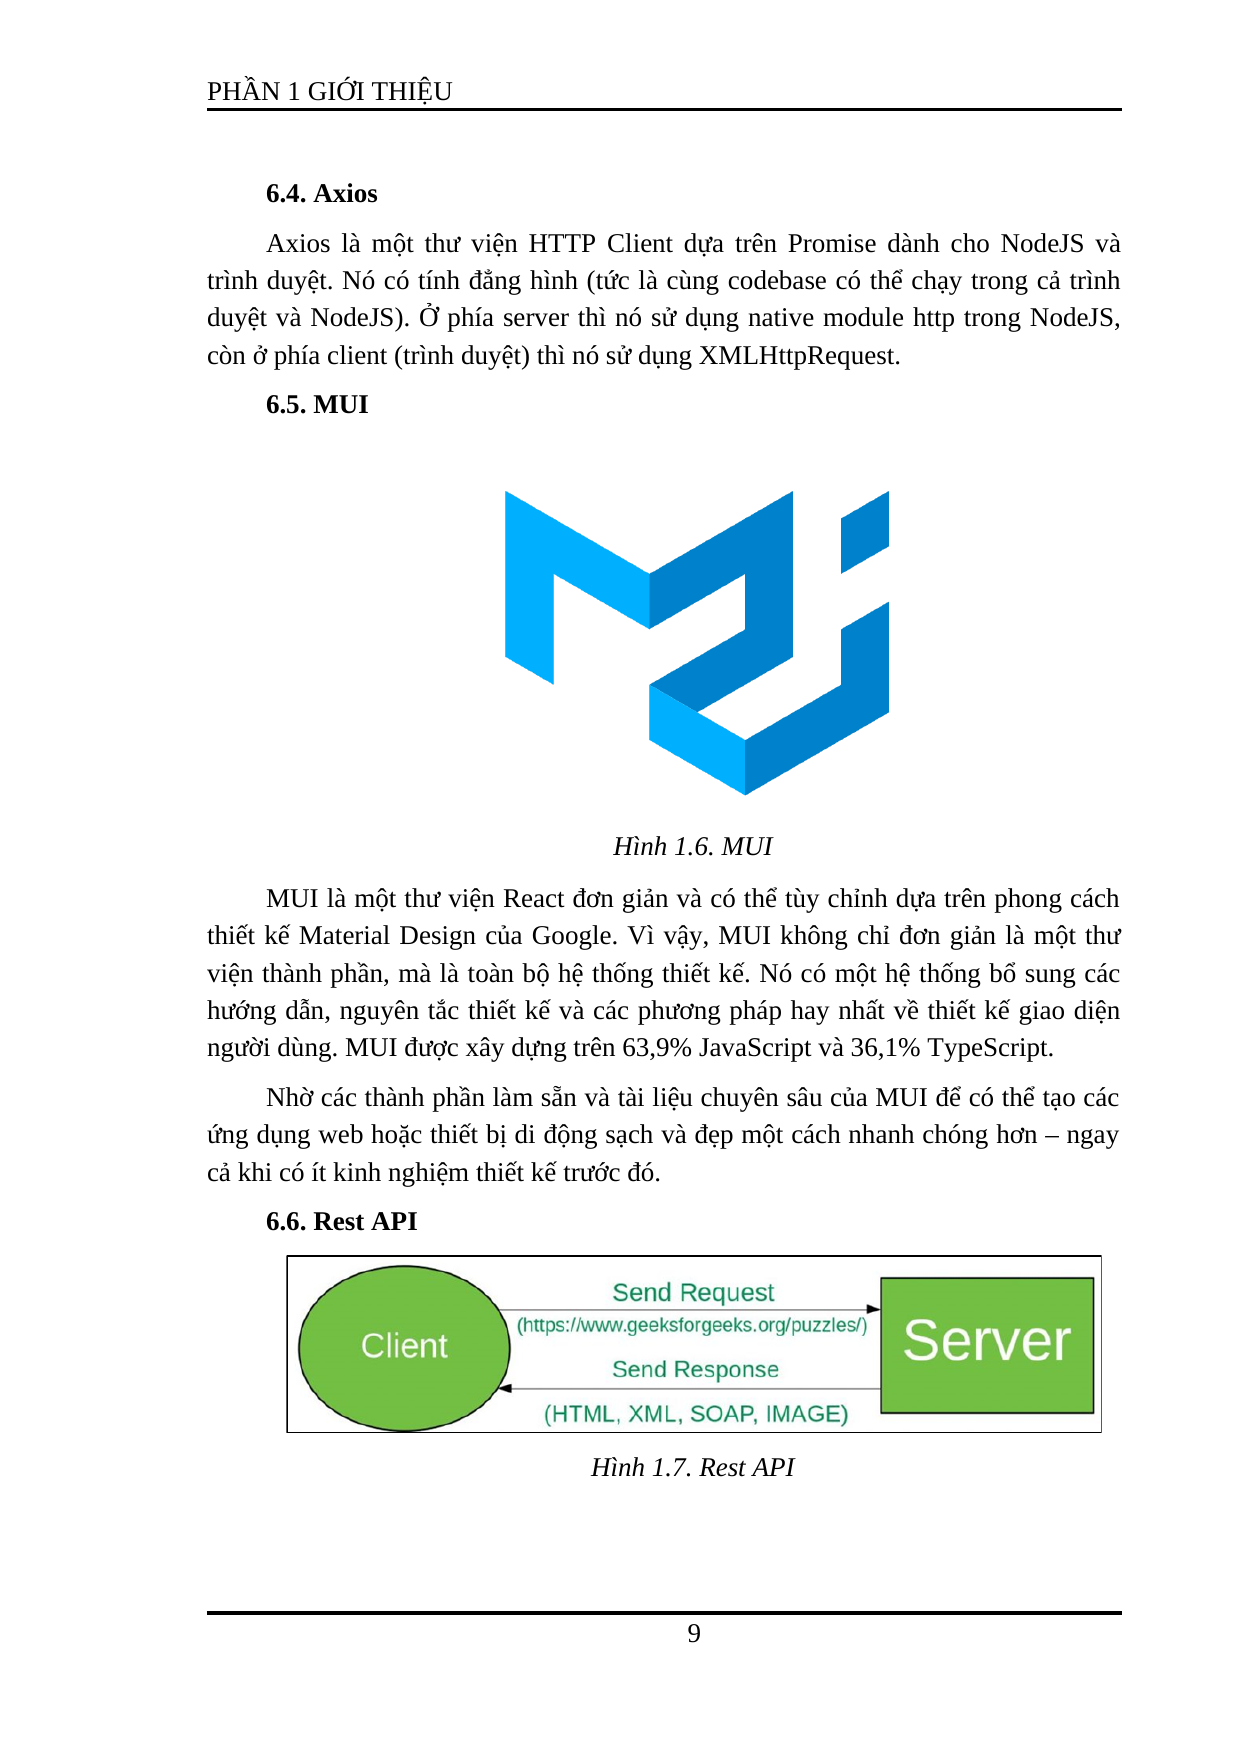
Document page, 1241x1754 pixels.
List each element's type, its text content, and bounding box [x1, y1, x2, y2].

picture [451, 438, 937, 812]
text Nhờ các thành phần làm sẵn và tài liệu chuyên sâu của MUI để có thể tạo các ứng dụng web hoặc thiết bị di động sạch và đẹp một cách nhanh chóng hơn – ngay cả khi có ít kinh nghiệm thiết kế trước đó. [207, 1081, 1122, 1187]
text Hình 1.6. MUI [207, 830, 1122, 861]
subtitle 6.4. Axios [266, 177, 1122, 208]
subtitle 6.6. Rest API [266, 1205, 1122, 1237]
subtitle 6.5. MUI [266, 389, 1122, 420]
text Axios là một thư viện HTTP Client dựa trên Promise dành cho NodeJS và trình duyệt. Nó có tính đẳng hình (tức là cùng codebase có thể chạy trong cả trình duyệt và NodeJS). Ở phía server thì nó sử dụng native module http trong NodeJS, còn ở phía client (trình duyệt) thì nó sử dụng XMLHttpRequest. [207, 227, 1122, 370]
text Hình 1.7. Rest API [207, 1451, 1122, 1482]
picture [286, 1255, 1102, 1433]
text MUI là một thư viện React đơn giản và có thể tùy chỉnh dựa trên phong cách thiết kế Material Design của Google. Vì vậy, MUI không chỉ đơn giản là một thư viện thành phần, mà là toàn bộ hệ thống thiết kế. Nó có một hệ thống bổ sung các hướng dẫn, nguyên tắc thiết kế và các phương pháp hay nhất về thiết kế giao diện người dùng. MUI được xây dựng trên 63,9% JavaScript và 36,1% TypeScript. [207, 882, 1122, 1062]
